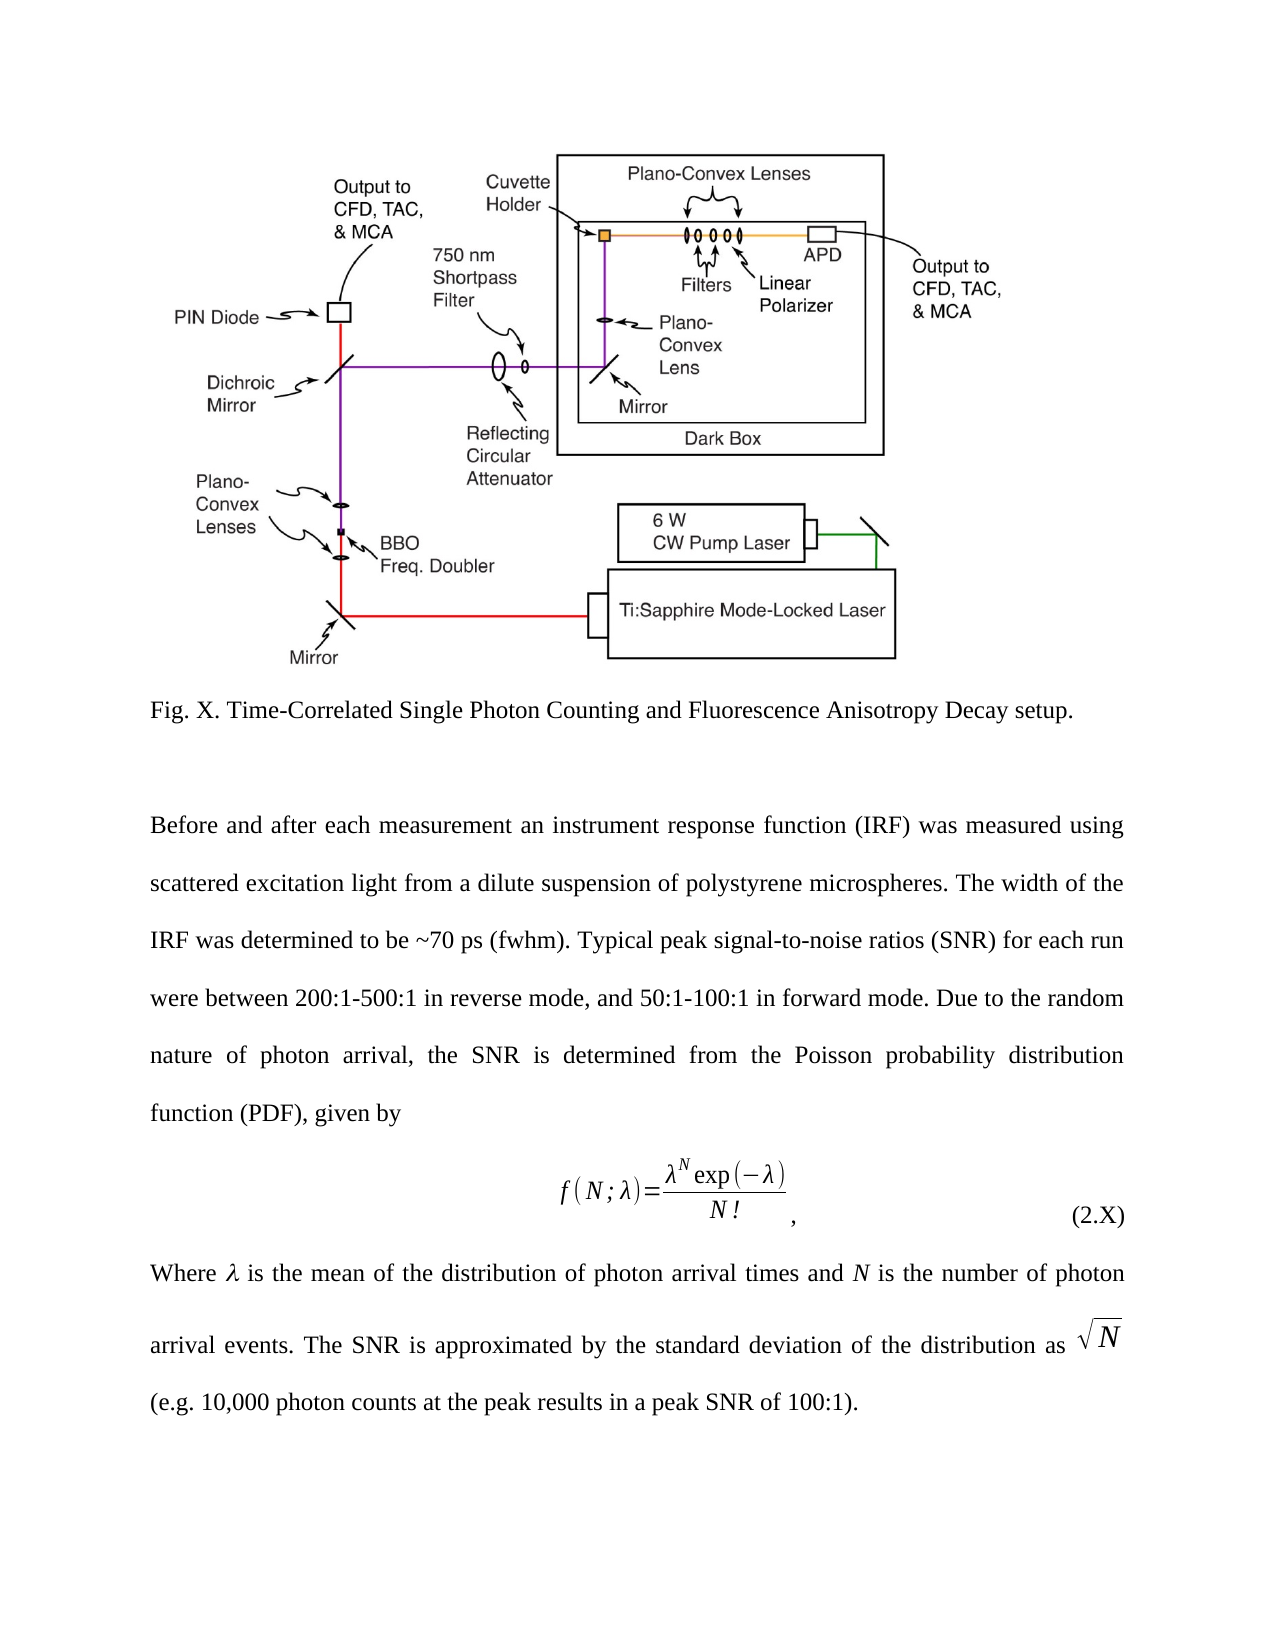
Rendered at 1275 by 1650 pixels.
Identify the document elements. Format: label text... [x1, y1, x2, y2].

text Fig. X. Time-Correlated Single Photon Counting and Fluorescence Anisotropy Decay setup. [150, 695, 1125, 724]
text Where  is the mean of the distribution of photon arrival times and N is the number of photon arrival events. The SNR is approximated by the standard deviation of the distribution as (e.g. 10,000 photon counts at the peak results in a peak SNR of 100:1). [150, 1258, 1125, 1416]
text Before and after each measurement an instrument response function (IRF) was measured using scattered excitation light from a dilute suspension of polystyrene microspheres. The width of the IRF was determined to be ~70 ps (fwhm). Typical peak signal-to-noise ratios (SNR) for each run were between 200:1-500:1 in reverse mode, and 50:1-100:1 in forward mode. Due to the random nature of photon arrival, the SNR is determined from the Poisson probability distribution function (PDF), given by [150, 810, 1125, 1126]
picture [150, 150, 1002, 668]
text , (2.X) [150, 1155, 1125, 1229]
